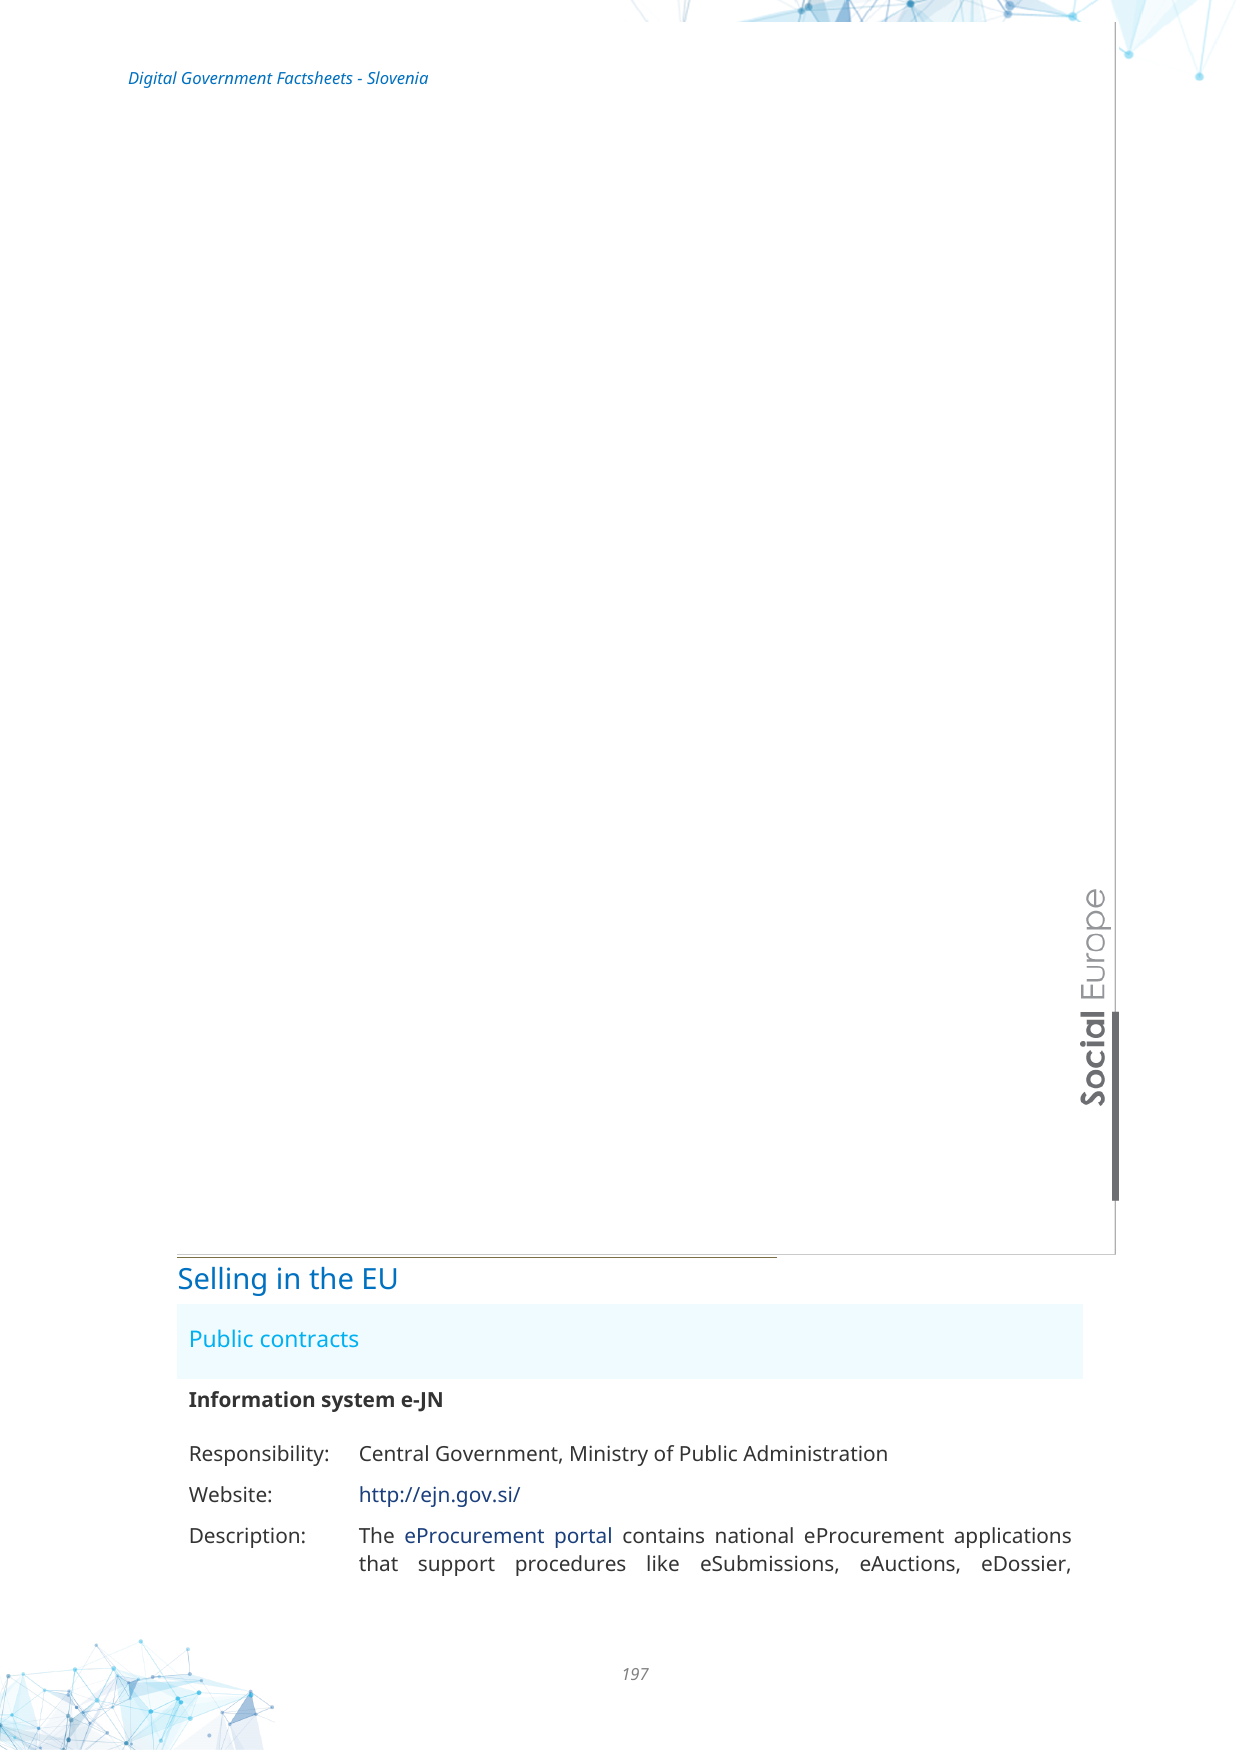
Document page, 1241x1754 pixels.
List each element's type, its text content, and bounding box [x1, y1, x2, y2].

picture [177, 22, 1119, 1255]
table_cell Central Government, Ministry of Public Administration [347, 1433, 1083, 1473]
table_header Public contracts [177, 1304, 1083, 1379]
table_cell Information system e-JN [177, 1379, 1083, 1433]
table_cell http://ejn.gov.si/ [347, 1474, 1083, 1514]
table_cell The eProcurement portal contains national eProcurement applications that support procedures like eSubmissions, eAuctions, eDossier, eCatalogue and eInternal procedures. [347, 1515, 1083, 1584]
table_cell Website: [177, 1474, 347, 1514]
subtitle Selling in the EU [177, 1258, 1092, 1298]
table_cell Responsibility: [177, 1433, 347, 1473]
table_cell Description: [177, 1515, 347, 1584]
